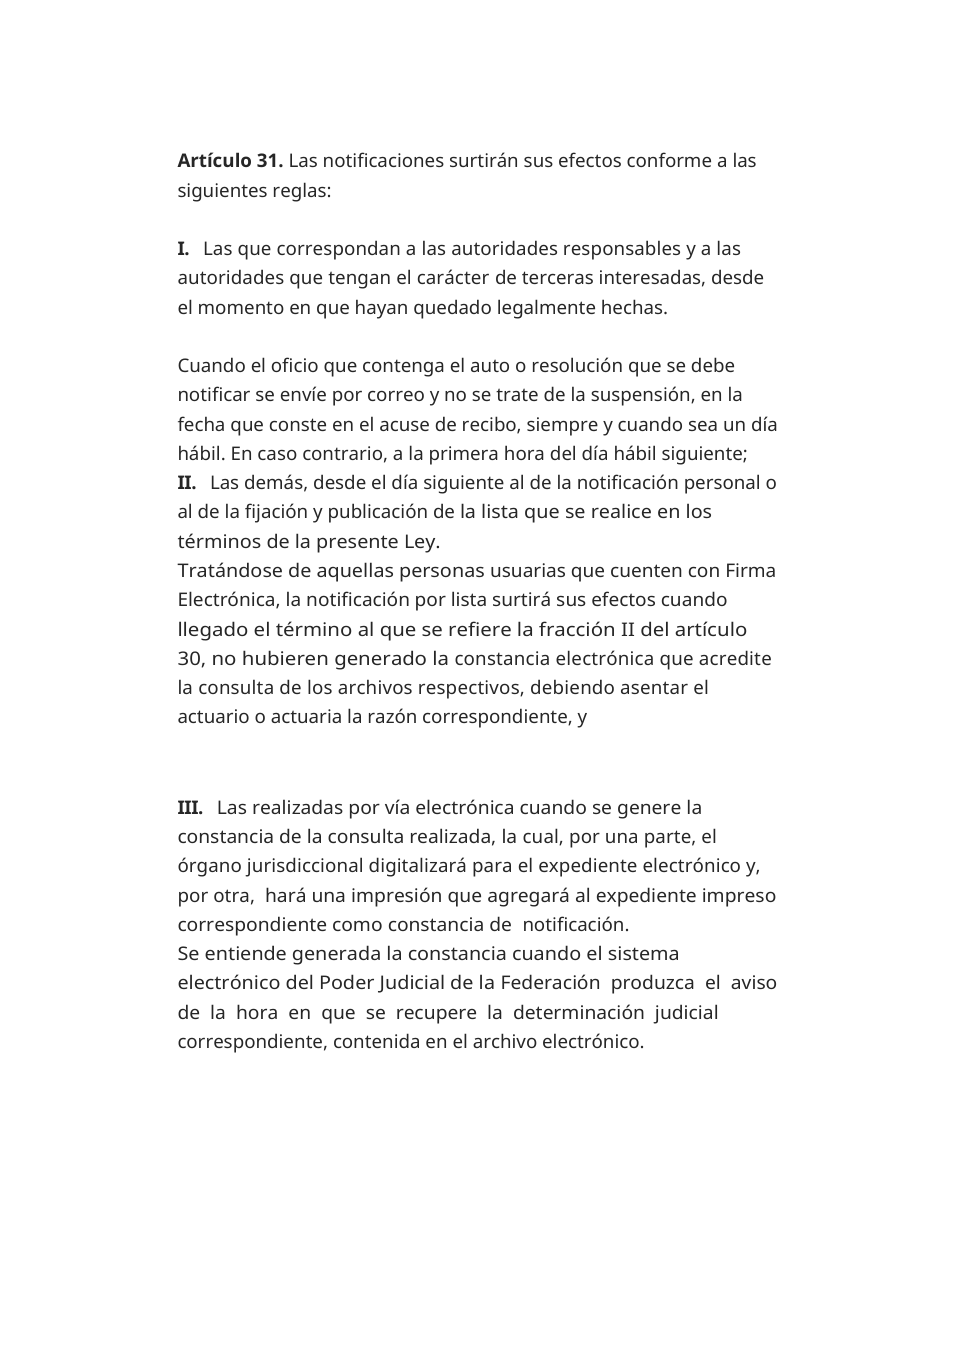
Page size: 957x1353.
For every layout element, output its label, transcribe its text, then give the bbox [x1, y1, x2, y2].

text Artículo 31. Las notificaciones surtirán sus efectos conforme a las siguientes reglas: [177, 148, 779, 202]
text Cuando el oficio que contenga el auto o resolución que se debe notificar se envíe por correo y no se trate de la suspensión, en la fecha que conste en el acuse de recibo, siempre y cuando sea un día hábil. En caso contrario, a la primera hora del día hábil siguiente; [177, 352, 779, 466]
text Tratándose de aquellas personas usuarias que cuenten con Firma Electrónica, la notificación por lista surtirá sus efectos cuando llegado el término al que se refiere la fracción II del artículo 30, no hubieren generado la constancia electrónica que acredite la consulta de los archivos respectivos, debiendo asentar el actuario o actuaria la razón correspondiente, y [177, 557, 779, 729]
text Se entiende generada la constancia cuando el sistema electrónico del Poder Judicial de la Federación produzca el aviso de la hora en que se recupere la determinación judicial correspondiente, contenida en el archivo electrónico. [177, 940, 779, 1054]
text I. Las que correspondan a las autoridades responsables y a las autoridades que tengan el carácter de terceras interesadas, desde el momento en que hayan quedado legalmente hechas. [177, 235, 779, 319]
text III. Las realizadas por vía electrónica cuando se genere la constancia de la consulta realizada, la cual, por una parte, el órgano jurisdiccional digitalizará para el expediente electrónico y, por otra, hará una impresión que agregará al expediente impreso correspondiente como constancia de notificación. [177, 794, 779, 937]
text II. Las demás, desde el día siguiente al de la notificación personal o al de la fijación y publicación de la lista que se realice en los términos de la presente Ley. [177, 469, 779, 554]
